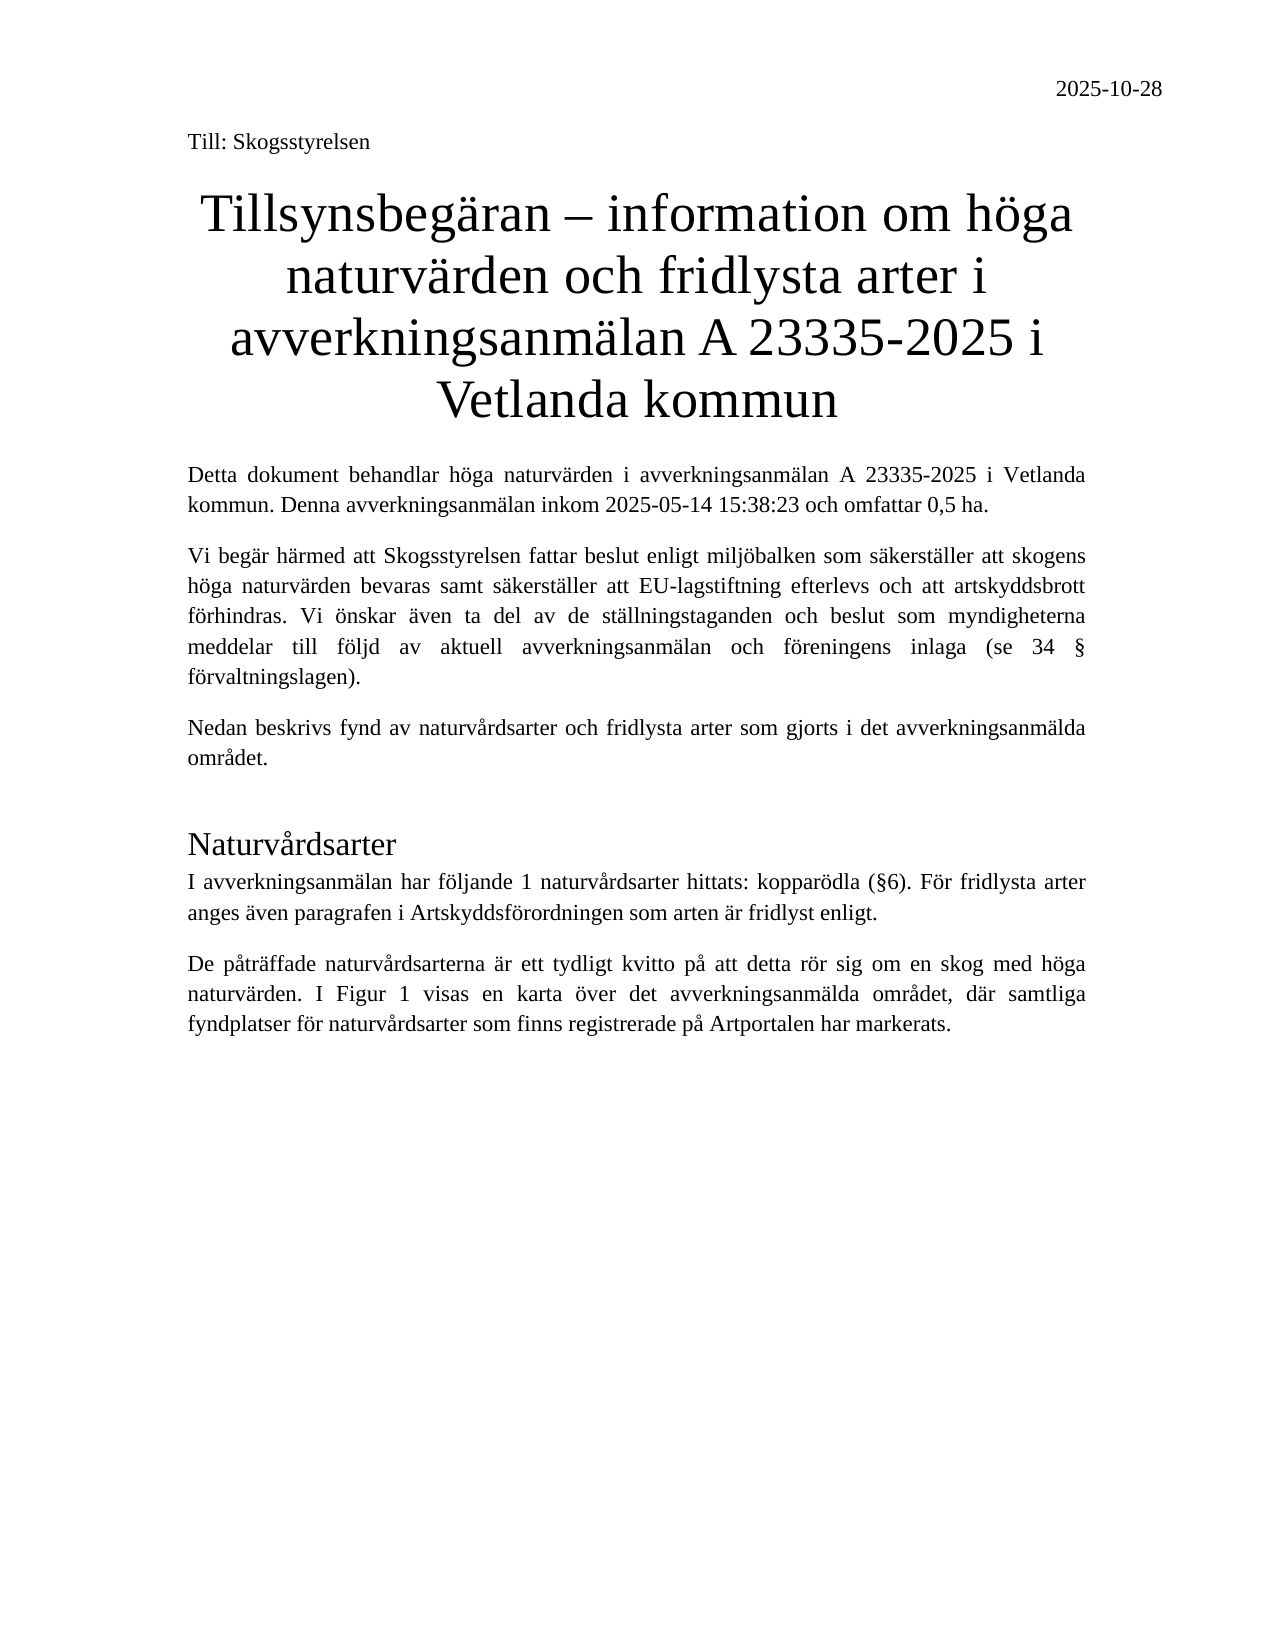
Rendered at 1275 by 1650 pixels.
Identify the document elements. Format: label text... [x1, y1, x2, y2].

title Tillsynsbegäran – information om höga naturvärden och fridlysta arter i avverkningsanmälan A 23335-2025 i Vetlanda kommun [187, 180, 1087, 429]
subtitle Naturvårdsarter [187, 824, 1087, 863]
text Vi begär härmed att Skogsstyrelsen fattar beslut enligt miljöbalken som säkerställer att skogens höga naturvärden bevaras samt säkerställer att EU-lagstiftning efterlevs och att artskyddsbrott förhindras. Vi önskar även ta del av de ställningstaganden och beslut som myndigheterna meddelar till följd av aktuell avverkningsanmälan och föreningens inlaga (se 34 § förvaltningslagen). [187, 542, 1087, 689]
text De påträffade naturvårdsarterna är ett tydligt kvitto på att detta rör sig om en skog med höga naturvärden. I Figur 1 visas en karta över det avverkningsanmälda området, där samtliga fyndplatser för naturvårdsarter som finns registrerade på Artportalen har markerats. [187, 950, 1087, 1036]
text Detta dokument behandlar höga naturvärden i avverkningsanmälan A 23335-2025 i Vetlanda kommun. Denna avverkningsanmälan inkom 2025-05-14 15:38:23 och omfattar 0,5 ha. [187, 461, 1087, 517]
text Nedan beskrivs fynd av naturvårdsarter och fridlysta arter som gjorts i det avverkningsanmälda området. [187, 714, 1087, 771]
text I avverkningsanmälan har följande 1 naturvårdsarter hittats: kopparödla (§6). För fridlysta arter anges även paragrafen i Artskyddsförordningen som arten är fridlyst enligt. [187, 868, 1087, 925]
